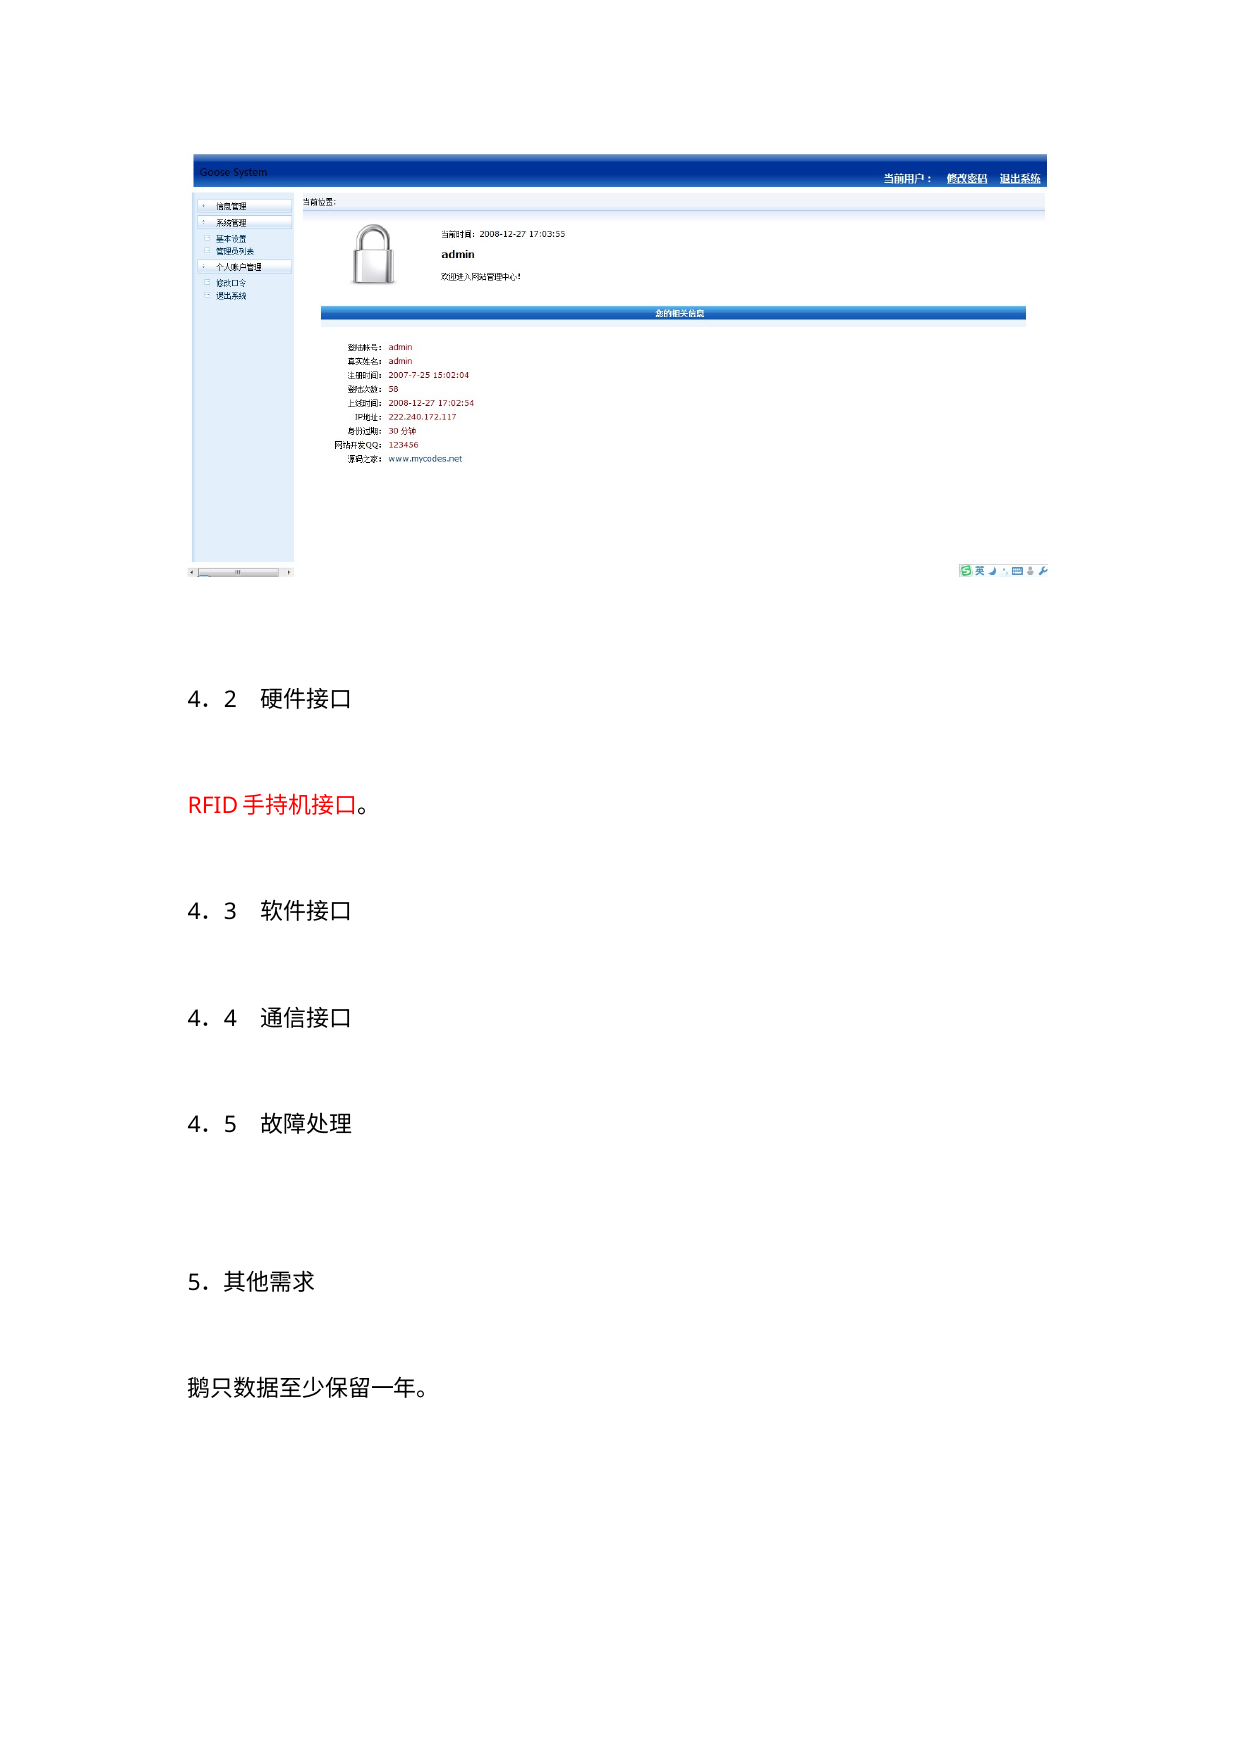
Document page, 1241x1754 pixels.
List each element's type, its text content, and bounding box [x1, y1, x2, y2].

text 4．4 通信接口 [187, 999, 1053, 1033]
text 4．3 软件接口 [187, 893, 1053, 927]
text 5．其他需求 [187, 1264, 1053, 1297]
text 4．2 硬件接口 [187, 681, 1053, 714]
picture [187, 150, 1049, 577]
text 4．5 故障处理 [187, 1106, 1053, 1139]
text RFID手持机接口。 [187, 787, 1053, 820]
text 鹅只数据至少保留一年。 [187, 1370, 1053, 1403]
